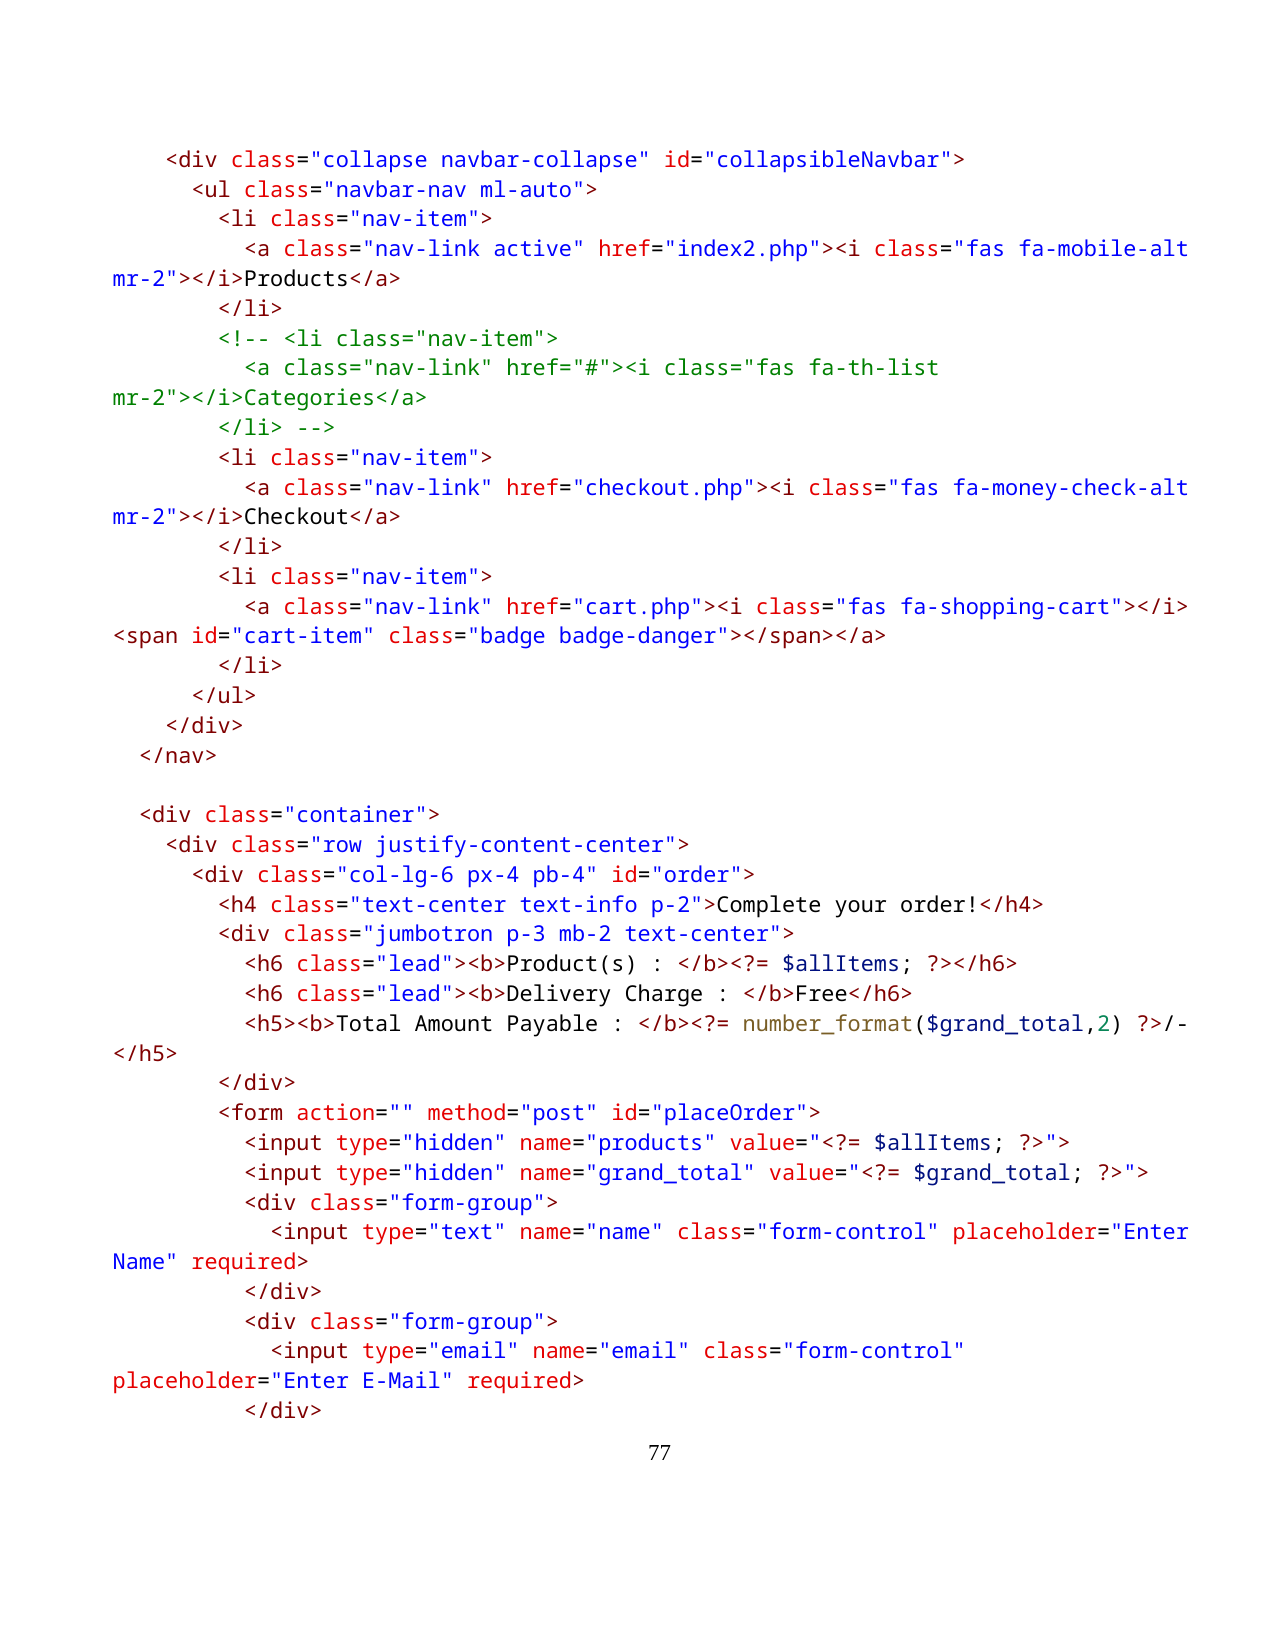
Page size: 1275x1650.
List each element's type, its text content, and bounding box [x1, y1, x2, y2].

text <a class="nav-link" href="checkout.php"><i class="fas fa-money-check-alt mr-2"></i>Checkout</a> [112, 471, 1206, 531]
text </li> [112, 293, 1206, 322]
text <h5><b>Total Amount Payable : </b><?= number_format($grand_total,2) ?>/-</h5> [112, 1008, 1206, 1067]
text <form action="" method="post" id="placeOrder"> [112, 1097, 1206, 1127]
text <h4 class="text-center text-info p-2">Complete your order!</h4> [112, 888, 1206, 918]
text <div class="form-group"> [112, 1186, 1206, 1216]
text </ul> [112, 680, 1206, 710]
text <li class="nav-item"> [112, 561, 1206, 591]
text <div class="col-lg-6 px-4 pb-4" id="order"> [112, 859, 1206, 888]
text <div class="container"> [112, 799, 1206, 829]
text <input type="hidden" name="products" value="<?= $allItems; ?>"> [112, 1127, 1206, 1157]
text </div> [112, 1395, 1206, 1425]
text <!-- <li class="nav-item"> [112, 322, 1206, 352]
text <h6 class="lead"><b>Product(s) : </b><?= $allItems; ?></h6> [112, 948, 1206, 978]
text </li> [112, 531, 1206, 561]
text <ul class="navbar-nav ml-auto"> [112, 173, 1206, 203]
text <li class="nav-item"> [112, 203, 1206, 233]
text <div class="jumbotron p-3 mb-2 text-center"> [112, 918, 1206, 948]
text <a class="nav-link" href="cart.php"><i class="fas fa-shopping-cart"></i> <span id="cart-item" class="badge badge-danger"></span></a> [112, 591, 1206, 650]
text <div class="form-group"> [112, 1306, 1206, 1335]
text <a class="nav-link active" href="index2.php"><i class="fas fa-mobile-alt mr-2"></i>Products</a> [112, 233, 1206, 293]
text <li class="nav-item"> [112, 442, 1206, 471]
text <input type="email" name="email" class="form-control" placeholder="Enter E-Mail" required> [112, 1335, 1206, 1395]
text <div class="collapse navbar-collapse" id="collapsibleNavbar"> [112, 144, 1206, 173]
text </li> [112, 650, 1206, 680]
text </li> --> [112, 412, 1206, 442]
text <a class="nav-link" href="#"><i class="fas fa-th-list mr-2"></i>Categories</a> [112, 352, 1206, 412]
text <input type="hidden" name="grand_total" value="<?= $grand_total; ?>"> [112, 1157, 1206, 1186]
text </div> [112, 710, 1206, 739]
text </div> [112, 1276, 1206, 1306]
text <h6 class="lead"><b>Delivery Charge : </b>Free</h6> [112, 978, 1206, 1008]
text </nav> [112, 739, 1206, 769]
text <div class="row justify-content-center"> [112, 829, 1206, 859]
text <input type="text" name="name" class="form-control" placeholder="Enter Name" required> [112, 1216, 1206, 1276]
text </div> [112, 1067, 1206, 1097]
